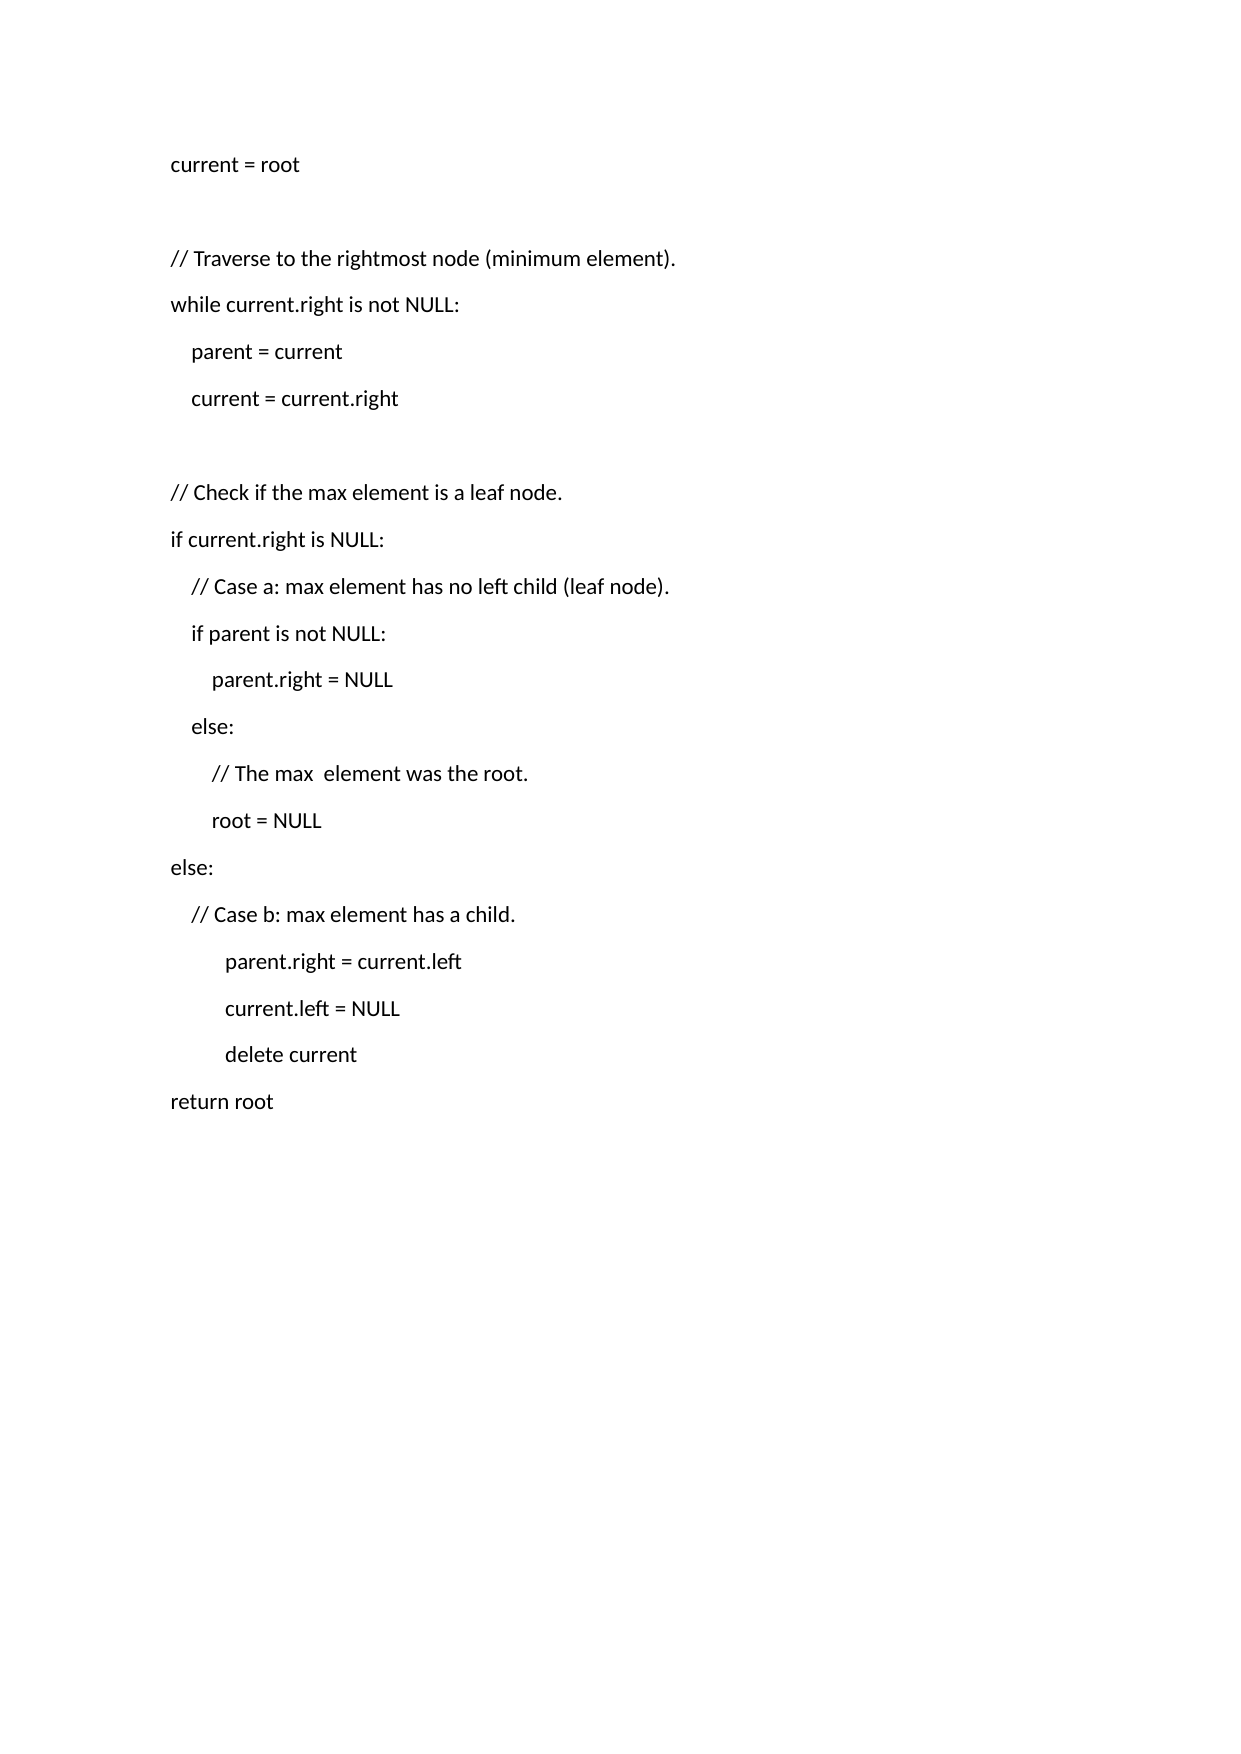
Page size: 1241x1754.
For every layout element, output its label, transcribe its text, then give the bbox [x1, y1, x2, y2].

text current = root [150, 150, 1090, 178]
text if current.right is NULL: [150, 525, 1090, 553]
text delete current [150, 1041, 1090, 1069]
text parent.right = current.left [150, 947, 1090, 975]
text // The max element was the root. [150, 759, 1090, 787]
text // Traverse to the rightmost node (minimum element). [150, 244, 1090, 272]
text current.left = NULL [150, 994, 1090, 1022]
text root = NULL [150, 806, 1090, 834]
text // Case b: max element has a child. [150, 900, 1090, 928]
text return root [150, 1087, 1090, 1116]
text current = current.right [150, 384, 1090, 412]
text // Check if the max element is a leaf node. [150, 478, 1090, 506]
text else: [150, 712, 1090, 741]
text // Case a: max element has no left child (leaf node). [150, 572, 1090, 600]
text else: [150, 853, 1090, 881]
text parent.right = NULL [150, 666, 1090, 694]
text parent = current [150, 337, 1090, 366]
text if parent is not NULL: [150, 619, 1090, 647]
text while current.right is not NULL: [150, 291, 1090, 319]
